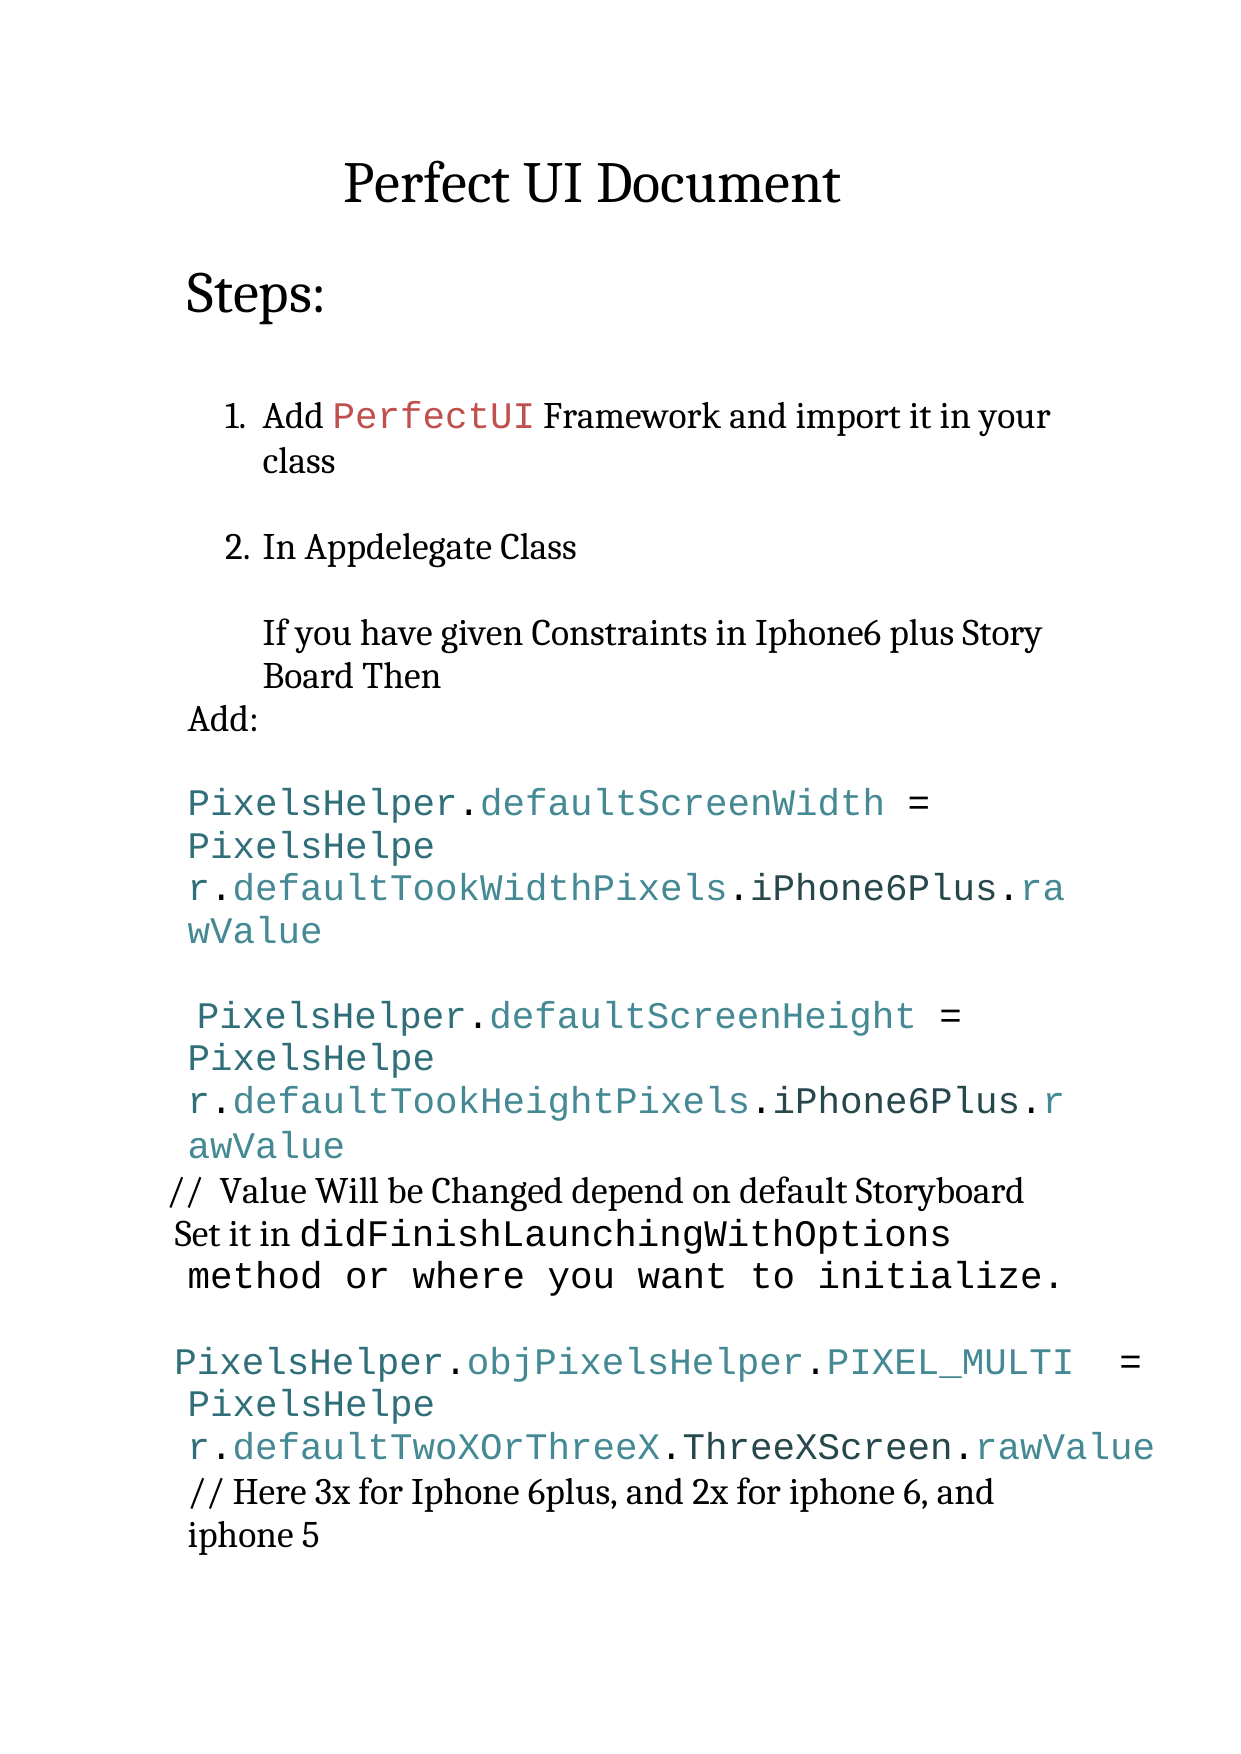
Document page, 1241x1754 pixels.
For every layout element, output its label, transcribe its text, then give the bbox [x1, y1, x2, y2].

text Add: [187, 698, 1078, 741]
list In Appdelegate Class [225, 526, 1078, 569]
list PixelsHelper.defaultScreenHeight = PixelsHelper.defaultTookHeightPixels.iPhone6Plus.rawValue [84, 997, 1078, 1169]
list If you have given Constraints in Iphone6 plus Story Board Then [262, 612, 1078, 698]
list Add PerfectUI Framework and import it in your class [225, 394, 1078, 482]
list // Value Will be Changed depend on default Storyboard [84, 1169, 1078, 1212]
list PixelsHelper.objPixelsHelper.PIXEL_MULTI = PixelsHelper.defaultTwoXOrThreeX.ThreeXScreen.rawValue [84, 1343, 1218, 1471]
text PixelsHelper.defaultScreenWidth = PixelsHelper.defaultTookWidthPixels.iPhone6Plus.rawValue [187, 784, 1078, 954]
text Steps: [187, 260, 1078, 327]
text Perfect UI Document [187, 150, 1078, 217]
list Set it in didFinishLaunchingWithOptions method or where you want to initialize. [84, 1212, 1078, 1300]
list // Here 3x for Iphone 6plus, and 2x for iphone 6, and iphone 5 [187, 1471, 1078, 1557]
